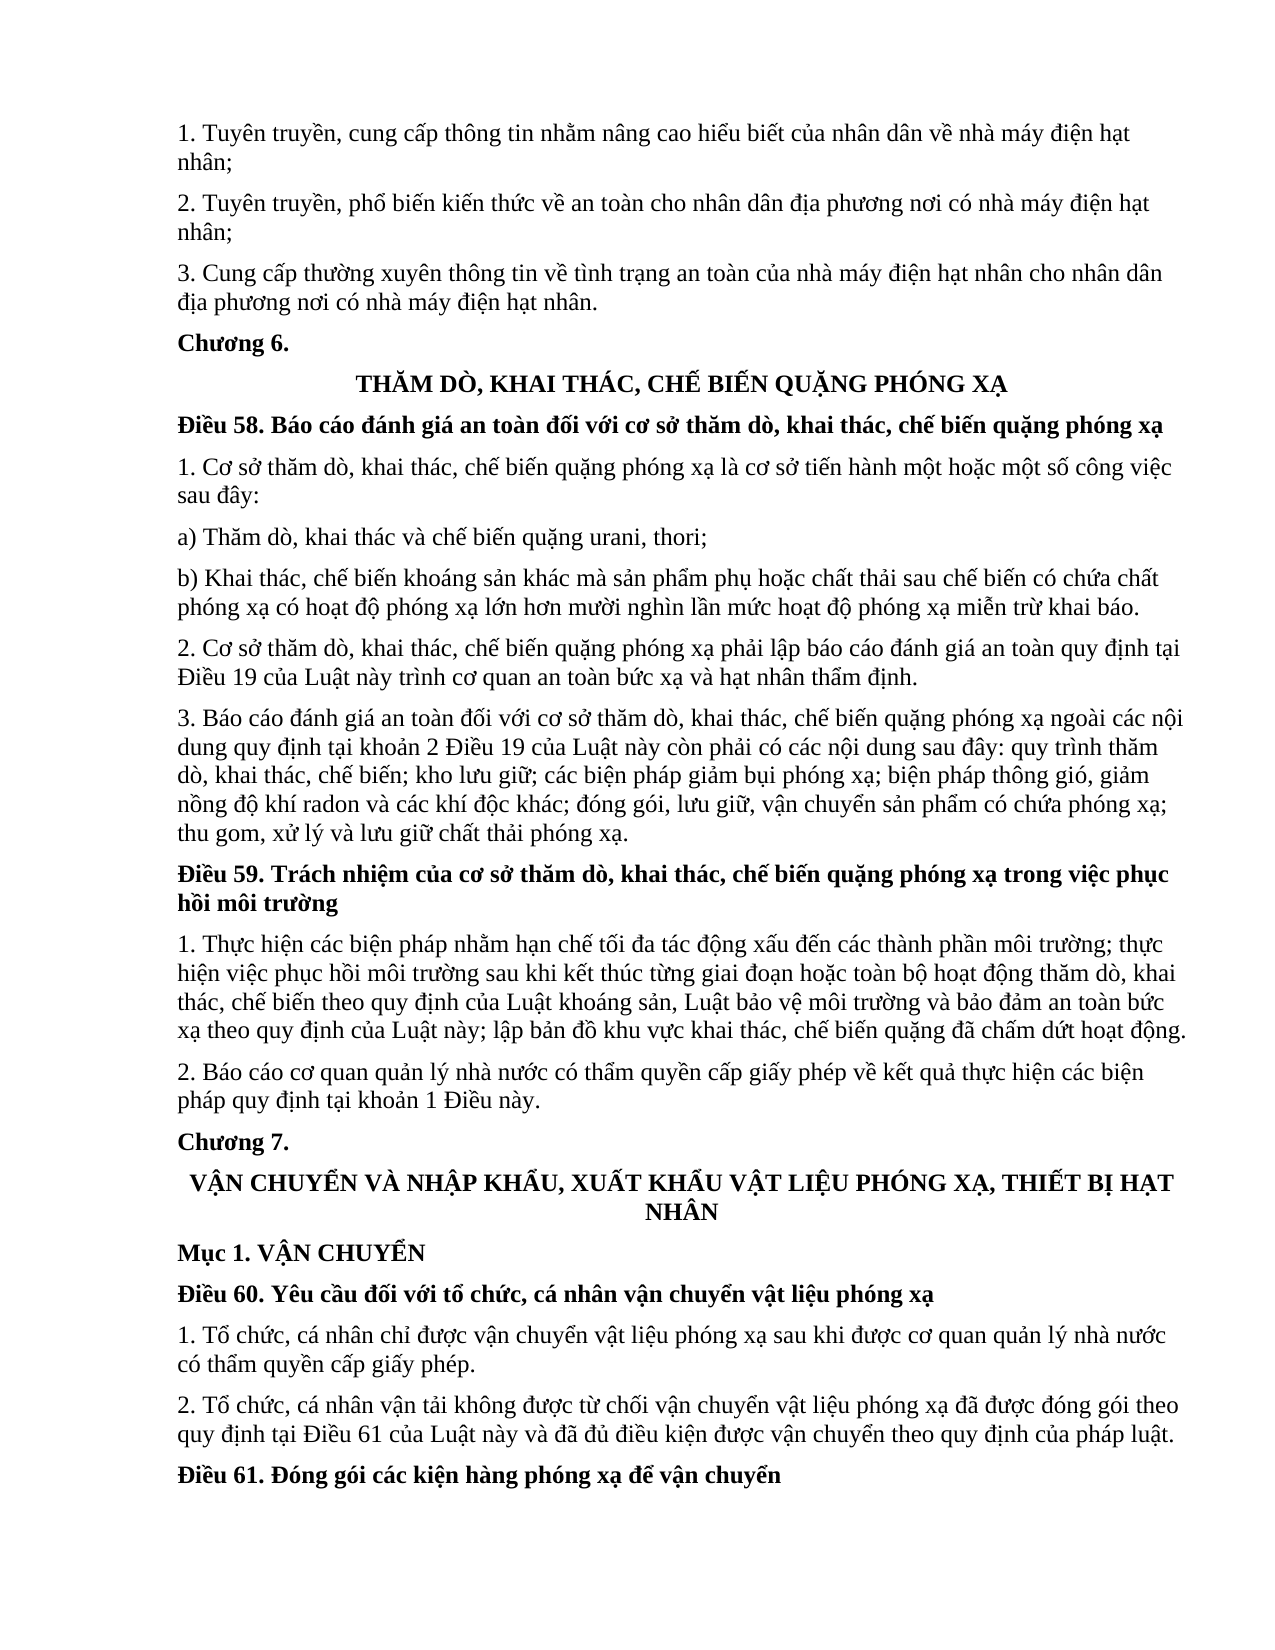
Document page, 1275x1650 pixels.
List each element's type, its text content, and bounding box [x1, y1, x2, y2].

text 1. Thực hiện các biện pháp nhằm hạn chế tối đa tác động xấu đến các thành phần môi trường; thực hiện việc phục hồi môi trường sau khi kết thúc từng giai đoạn hoặc toàn bộ hoạt động thăm dò, khai thác, chế biến theo quy định của Luật khoáng sản, Luật bảo vệ môi trường và bảo đảm an toàn bức xạ theo quy định của Luật này; lập bản đồ khu vực khai thác, chế biến quặng đã chấm dứt hoạt động. [177, 929, 1186, 1044]
text VẬN CHUYỂN VÀ NHẬP KHẨU, XUẤT KHẨU VẬT LIỆU PHÓNG XẠ, THIẾT BỊ HẠT NHÂN [177, 1168, 1186, 1226]
text Điều 59. Trách nhiệm của cơ sở thăm dò, khai thác, chế biến quặng phóng xạ trong việc phục hồi môi trường [177, 859, 1186, 917]
text 2. Tổ chức, cá nhân vận tải không được từ chối vận chuyển vật liệu phóng xạ đã được đóng gói theo quy định tại Điều 61 của Luật này và đã đủ điều kiện được vận chuyển theo quy định của pháp luật. [177, 1391, 1186, 1448]
text 2. Báo cáo cơ quan quản lý nhà nước có thẩm quyền cấp giấy phép về kết quả thực hiện các biện pháp quy định tại khoản 1 Điều này. [177, 1057, 1186, 1114]
text 3. Cung cấp thường xuyên thông tin về tình trạng an toàn của nhà máy điện hạt nhân cho nhân dân địa phương nơi có nhà máy điện hạt nhân. [177, 258, 1186, 316]
text Mục 1. VẬN CHUYỂN [177, 1238, 1186, 1267]
text a) Thăm dò, khai thác và chế biến quặng urani, thori; [177, 522, 1186, 551]
text Chương 7. [177, 1127, 1186, 1156]
text 2. Tuyên truyền, phổ biến kiến thức về an toàn cho nhân dân địa phương nơi có nhà máy điện hạt nhân; [177, 188, 1186, 246]
text THĂM DÒ, KHAI THÁC, CHẾ BIẾN QUẶNG PHÓNG XẠ [177, 369, 1186, 398]
text b) Khai thác, chế biến khoáng sản khác mà sản phẩm phụ hoặc chất thải sau chế biến có chứa chất phóng xạ có hoạt độ phóng xạ lớn hơn mười nghìn lần mức hoạt độ phóng xạ miễn trừ khai báo. [177, 563, 1186, 621]
text Điều 58. Báo cáo đánh giá an toàn đối với cơ sở thăm dò, khai thác, chế biến quặng phóng xạ [177, 411, 1186, 439]
text 1. Cơ sở thăm dò, khai thác, chế biến quặng phóng xạ là cơ sở tiến hành một hoặc một số công việc sau đây: [177, 452, 1186, 509]
text 2. Cơ sở thăm dò, khai thác, chế biến quặng phóng xạ phải lập báo cáo đánh giá an toàn quy định tại Điều 19 của Luật này trình cơ quan an toàn bức xạ và hạt nhân thẩm định. [177, 633, 1186, 691]
text 1. Tổ chức, cá nhân chỉ được vận chuyển vật liệu phóng xạ sau khi được cơ quan quản lý nhà nước có thẩm quyền cấp giấy phép. [177, 1321, 1186, 1378]
text Chương 6. [177, 328, 1186, 357]
text 1. Tuyên truyền, cung cấp thông tin nhằm nâng cao hiểu biết của nhân dân về nhà máy điện hạt nhân; [177, 118, 1186, 176]
text 3. Báo cáo đánh giá an toàn đối với cơ sở thăm dò, khai thác, chế biến quặng phóng xạ ngoài các nội dung quy định tại khoản 2 Điều 19 của Luật này còn phải có các nội dung sau đây: quy trình thăm dò, khai thác, chế biến; kho lưu giữ; các biện pháp giảm bụi phóng xạ; biện pháp thông gió, giảm nồng độ khí radon và các khí độc khác; đóng gói, lưu giữ, vận chuyển sản phẩm có chứa phóng xạ; thu gom, xử lý và lưu giữ chất thải phóng xạ. [177, 703, 1186, 847]
text Điều 61. Đóng gói các kiện hàng phóng xạ để vận chuyển [177, 1461, 1186, 1489]
text Điều 60. Yêu cầu đối với tổ chức, cá nhân vận chuyển vật liệu phóng xạ [177, 1279, 1186, 1308]
